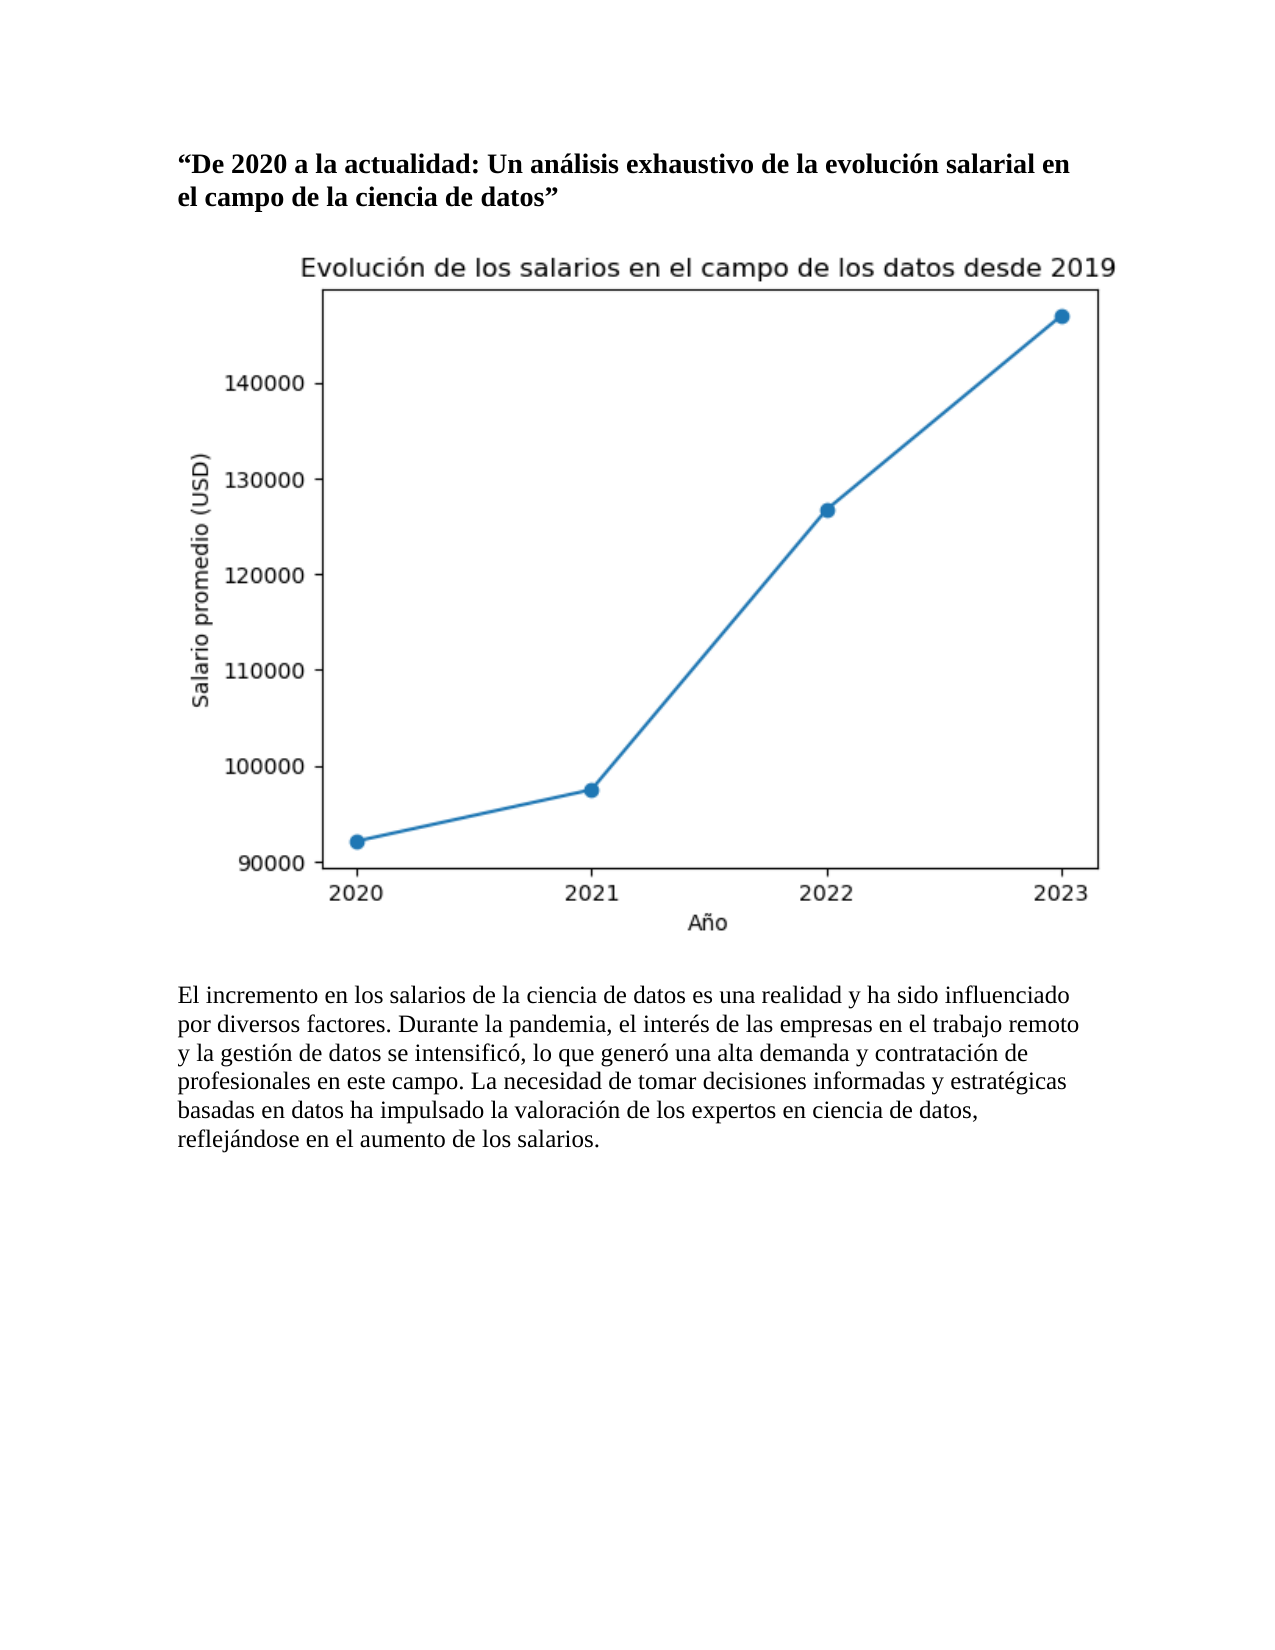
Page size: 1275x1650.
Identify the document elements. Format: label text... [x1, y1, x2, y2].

picture [177, 241, 1132, 951]
text “De 2020 a la actualidad: Un análisis exhaustivo de la evolución salarial en el campo de la ciencia de datos” [177, 148, 1098, 212]
text El incremento en los salarios de la ciencia de datos es una realidad y ha sido influenciado por diversos factores. Durante la pandemia, el interés de las empresas en el trabajo remoto y la gestión de datos se intensificó, lo que generó una alta demanda y contratación de profesionales en este campo. La necesidad de tomar decisiones informadas y estratégicas basadas en datos ha impulsado la valoración de los expertos en ciencia de datos, reflejándose en el aumento de los salarios. [177, 980, 1098, 1153]
